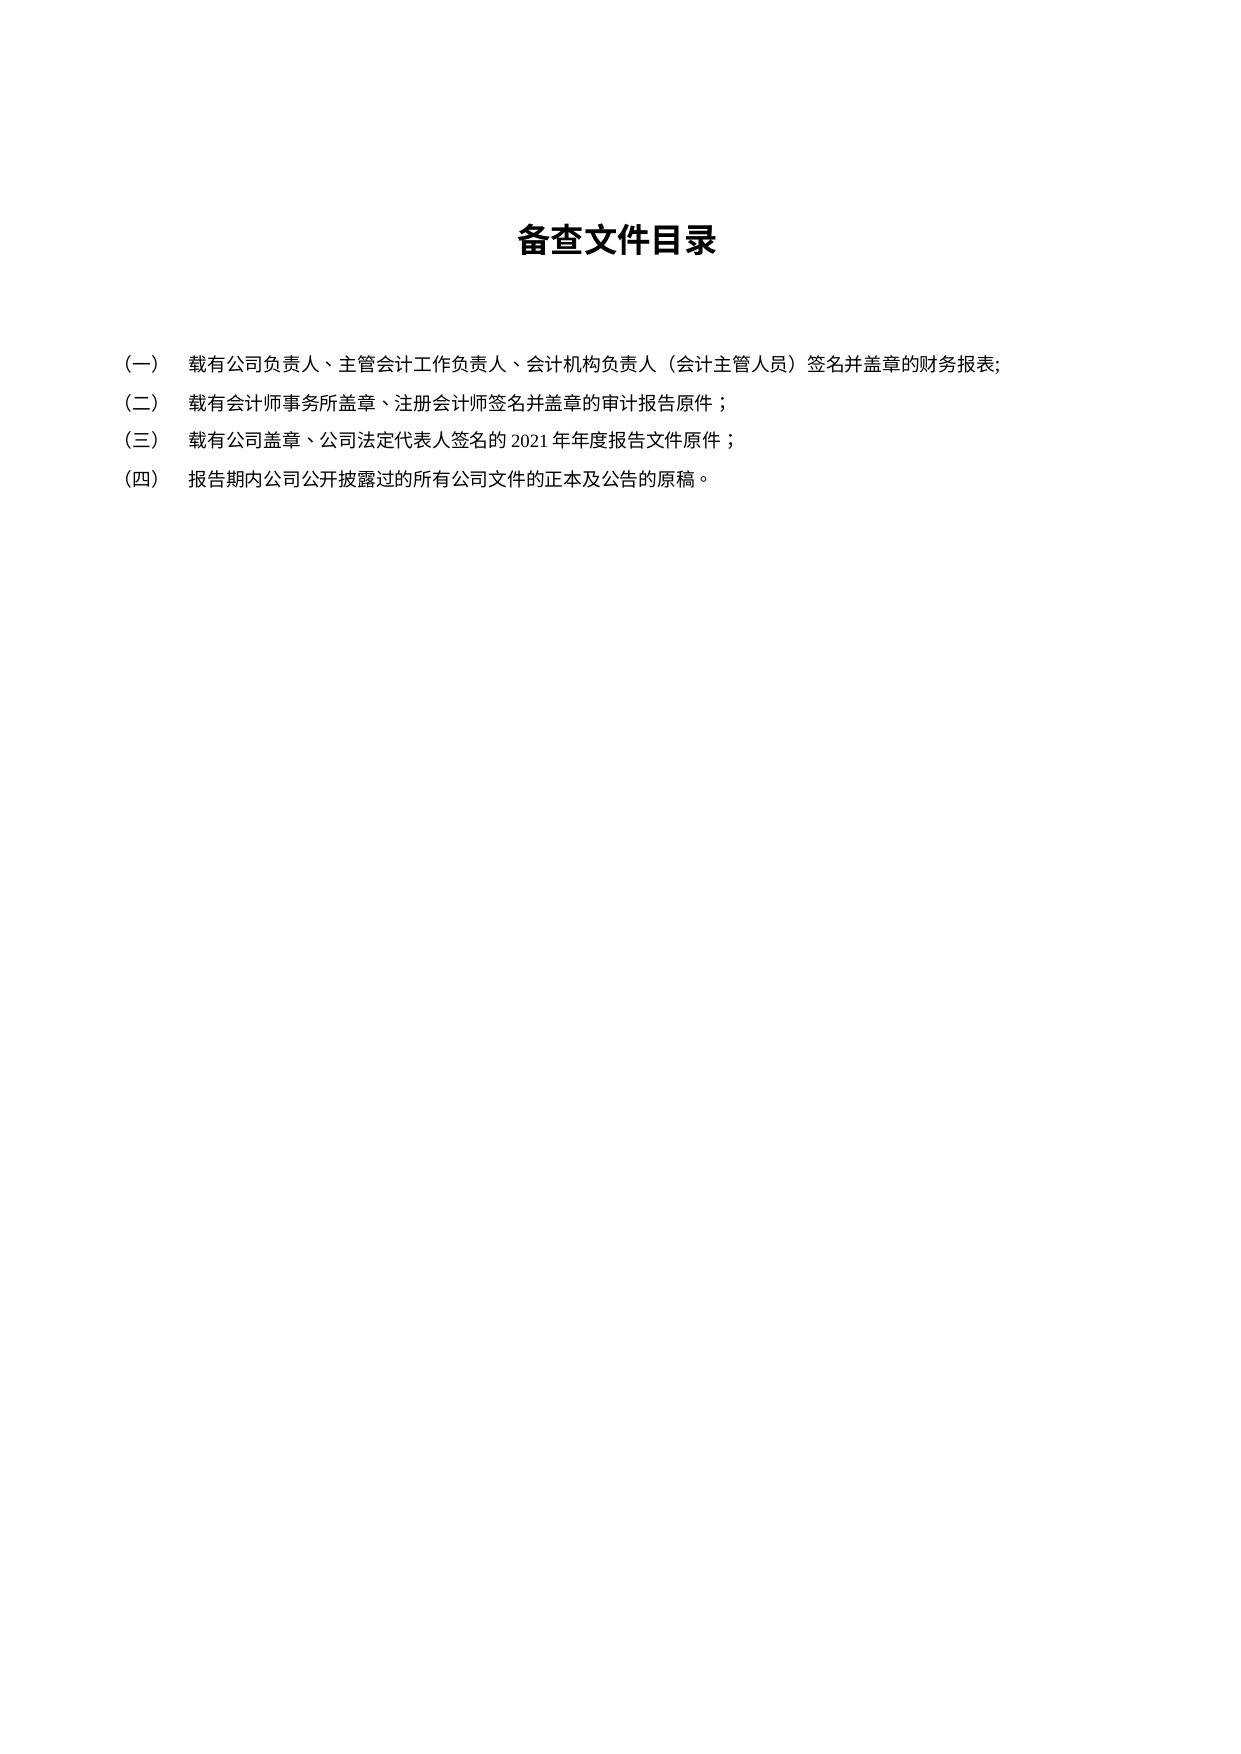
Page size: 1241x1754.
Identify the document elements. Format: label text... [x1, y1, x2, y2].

text （三） 载有公司盖章、公司法定代表人签名的2021年年度报告文件原件； [113, 428, 1121, 453]
text （一） 载有公司负责人、主管会计工作负责人、会计机构负责人（会计主管人员）签名并盖章的财务报表; [113, 352, 1121, 377]
text 备查文件目录 [113, 217, 1121, 262]
text （二） 载有会计师事务所盖章、注册会计师签名并盖章的审计报告原件； [113, 390, 1121, 415]
text （四） 报告期内公司公开披露过的所有公司文件的正本及公告的原稿。 [113, 466, 1121, 491]
